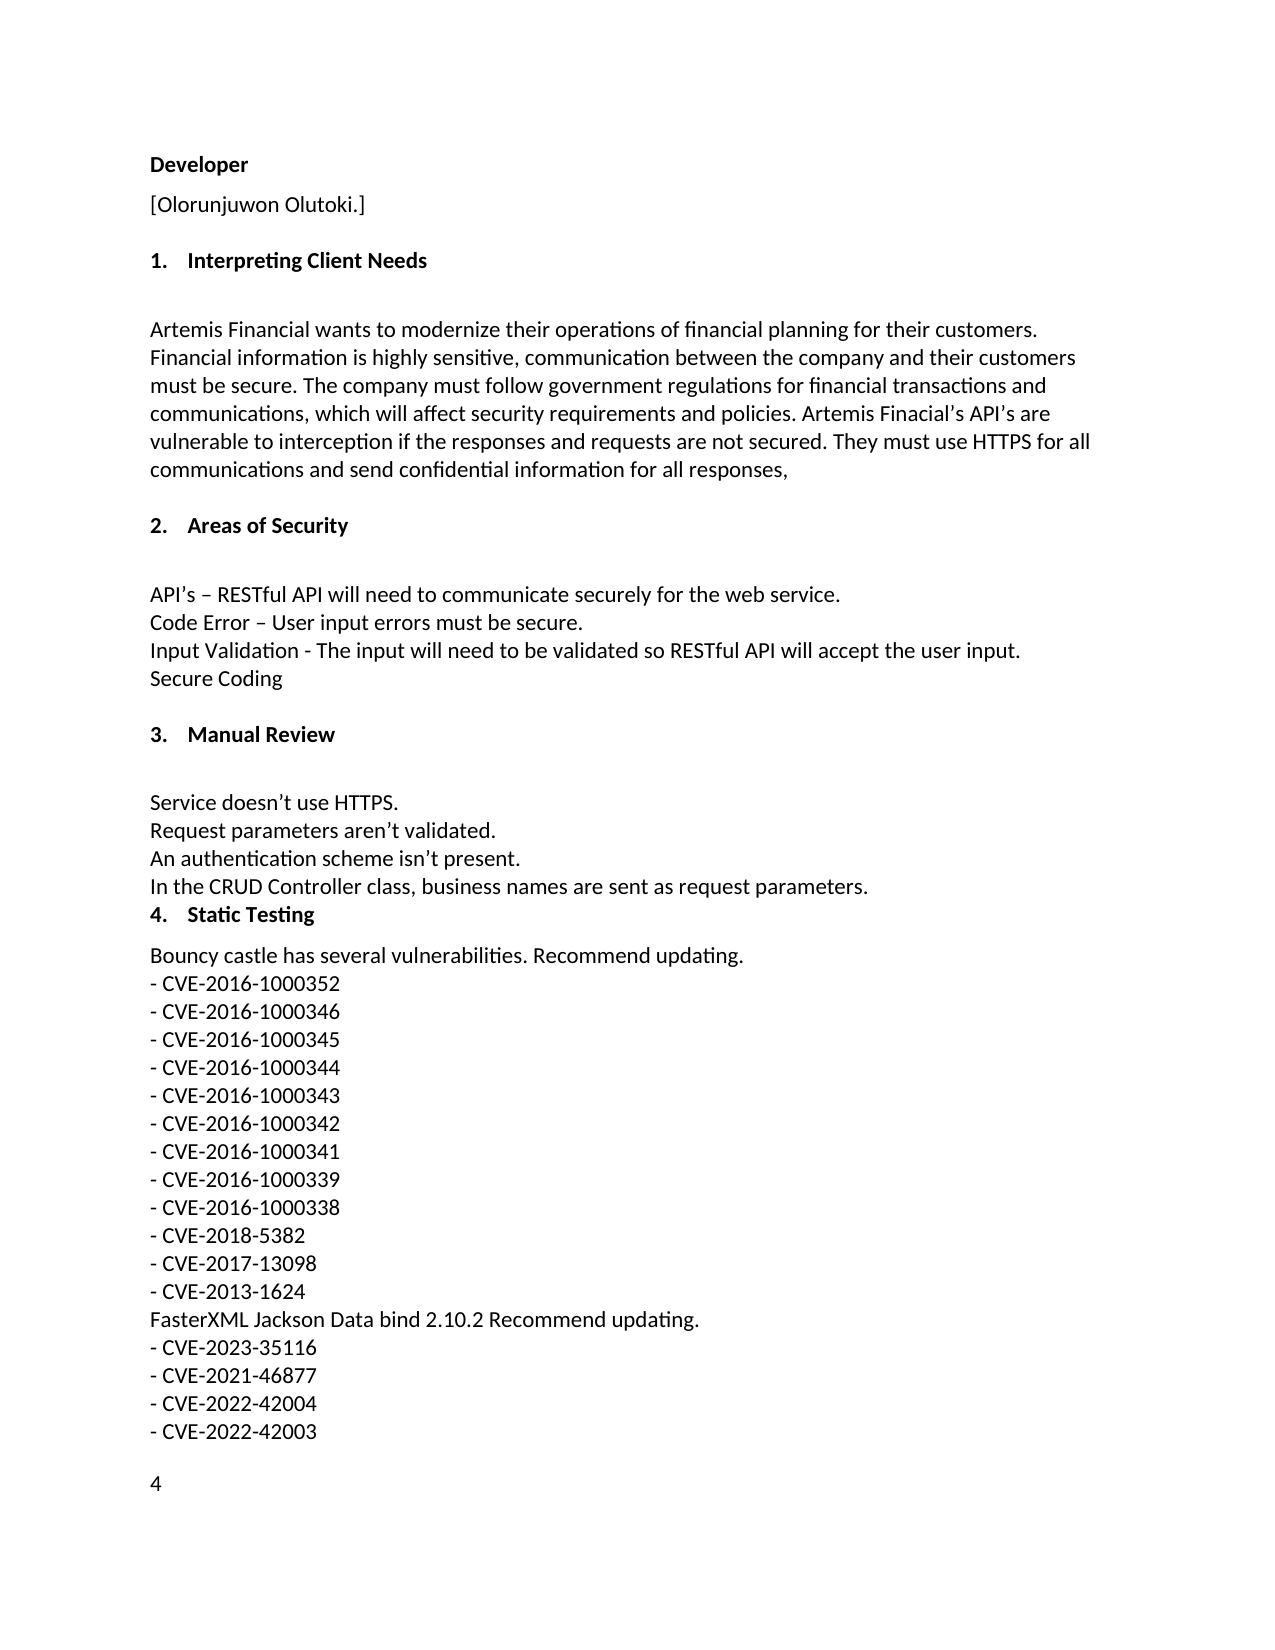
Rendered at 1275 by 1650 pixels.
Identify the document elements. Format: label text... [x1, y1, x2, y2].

text Request parameters aren’t validated. [150, 816, 1125, 844]
subtitle Manual Review [150, 720, 1125, 748]
text Code Error – User input errors must be secure. [150, 608, 1125, 636]
text API’s – RESTful API will need to communicate securely for the web service. [150, 580, 1125, 608]
text - CVE-2018-5382 [150, 1221, 1125, 1249]
text - CVE-2013-1624 [150, 1277, 1125, 1305]
text Bouncy castle has several vulnerabilities. Recommend updating. [150, 941, 1125, 969]
text - CVE-2016-1000339 [150, 1165, 1125, 1193]
text - CVE-2023-35116 [150, 1333, 1125, 1361]
text Input Validation - The input will need to be validated so RESTful API will accept the user input. [150, 636, 1125, 664]
text An authentication scheme isn’t present. [150, 844, 1125, 872]
subtitle Static Testing [150, 901, 1125, 928]
text Secure Coding [150, 664, 1125, 692]
subtitle Interpreting Client Needs [150, 247, 1125, 274]
subtitle Developer [150, 150, 1125, 178]
text - CVE-2017-13098 [150, 1249, 1125, 1277]
text - CVE-2022-42003 [150, 1417, 1125, 1445]
subtitle Areas of Security [150, 511, 1125, 539]
text - CVE-2016-1000342 [150, 1109, 1125, 1137]
text Artemis Financial wants to modernize their operations of financial planning for their customers. Financial information is highly sensitive, communication between the company and their customers must be secure. The company must follow government regulations for financial transactions and communications, which will affect security requirements and policies. Artemis Finacial’s API’s are vulnerable to interception if the responses and requests are not secured. They must use HTTPS for all communications and send confidential information for all responses, [150, 315, 1125, 483]
text In the CRUD Controller class, business names are sent as request parameters. [150, 872, 1125, 901]
text - CVE-2016-1000352 [150, 969, 1125, 997]
text - CVE-2016-1000344 [150, 1053, 1125, 1081]
text - CVE-2016-1000346 [150, 997, 1125, 1025]
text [150, 1305, 1125, 1333]
text Service doesn’t use HTTPS. [150, 788, 1125, 816]
text - CVE-2016-1000343 [150, 1081, 1125, 1109]
text - CVE-2016-1000345 [150, 1025, 1125, 1053]
text [Olorunjuwon Olutoki.] [150, 191, 1125, 218]
text - CVE-2016-1000338 [150, 1193, 1125, 1221]
text - CVE-2021-46877 [150, 1361, 1125, 1389]
text - CVE-2016-1000341 [150, 1137, 1125, 1165]
text - CVE-2022-42004 [150, 1389, 1125, 1417]
